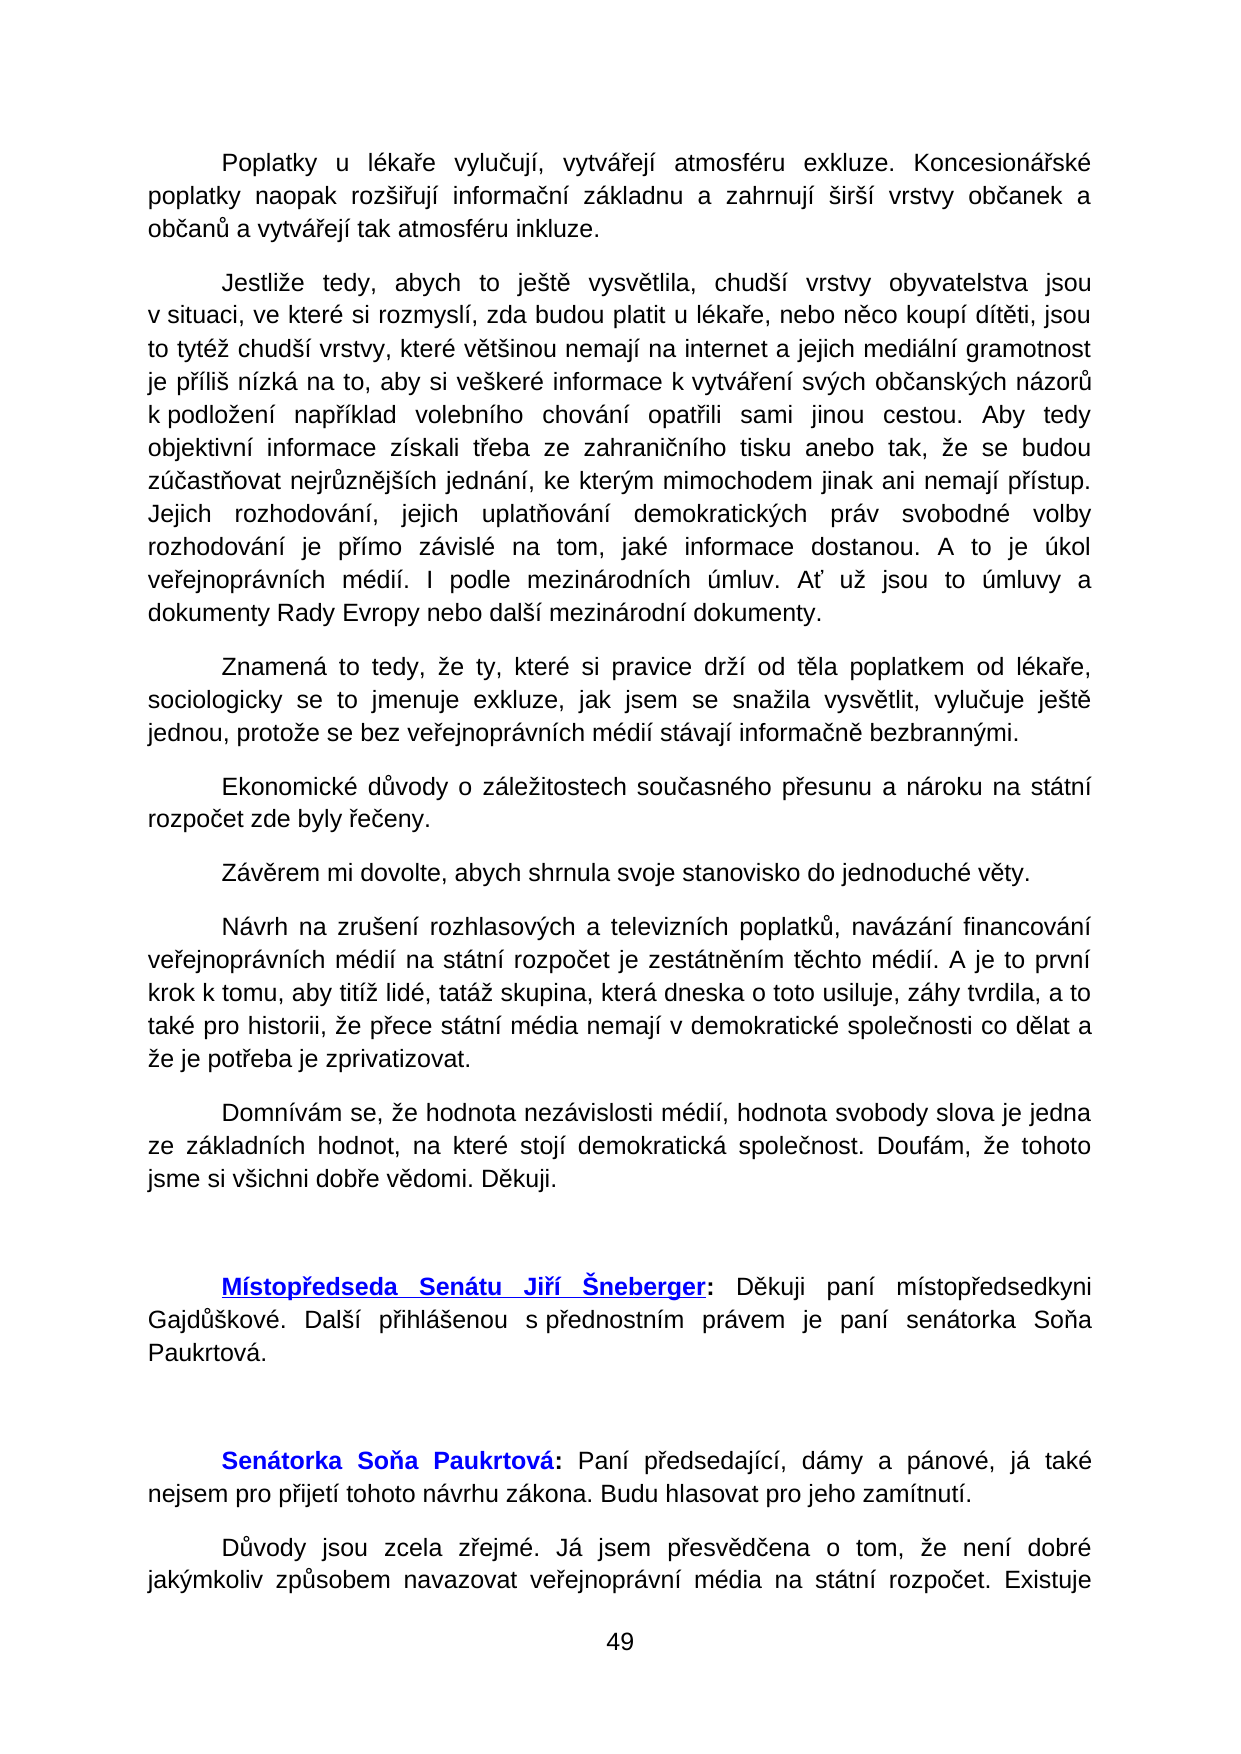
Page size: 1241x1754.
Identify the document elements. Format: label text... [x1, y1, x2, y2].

text Místopředseda Senátu Jiří Šneberger: Děkuji paní místopředsedkyni Gajdůškové. Další přihlášenou s přednostním právem je paní senátorka Soňa Paukrtová. [148, 1272, 1093, 1367]
text Poplatky u lékaře vylučují, vytvářejí atmosféru exkluze. Koncesionářské poplatky naopak rozšiřují informační základnu a zahrnují širší vrstvy občanek a občanů a vytvářejí tak atmosféru inkluze. [148, 148, 1093, 242]
text Ekonomické důvody o záležitostech současného přesunu a nároku na státní rozpočet zde byly řečeny. [148, 771, 1093, 833]
text Senátorka Soňa Paukrtová: Paní předsedající, dámy a pánové, já také nejsem pro přijetí tohoto návrhu zákona. Budu hlasovat pro jeho zamítnutí. [148, 1446, 1093, 1507]
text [148, 1532, 1093, 1594]
text Závěrem mi dovolte, abych shrnula svoje stanovisko do jednoduché věty. [148, 858, 1093, 887]
text Jestliže tedy, abych to ještě vysvětlila, chudší vrstvy obyvatelstva jsou v situaci, ve které si rozmyslí, zda budou platit u lékaře, nebo něco koupí dítěti, jsou to tytéž chudší vrstvy, které většinou nemají na internet a jejich mediální gramotnost je příliš nízká na to, aby si veškeré informace k vytváření svých občanských názorů k podložení například volebního chování opatřili sami jinou cestou. Aby tedy objektivní informace získali třeba ze zahraničního tisku anebo tak, že se budou zúčastňovat nejrůznějších jednání, ke kterým mimochodem jinak ani nemají přístup. Jejich rozhodování, jejich uplatňování demokratických práv svobodné volby rozhodování je přímo závislé na tom, jaké informace dostanou. A to je úkol veřejnoprávních médií. I podle mezinárodních úmluv. Ať už jsou to úmluvy a dokumenty Rady Evropy nebo další mezinárodní dokumenty. [148, 267, 1093, 626]
text Domnívám se, že hodnota nezávislosti médií, hodnota svobody slova je jedna ze základních hodnot, na které stojí demokratická společnost. Doufám, že tohoto jsme si všichni dobře vědomi. Děkuji. [148, 1098, 1093, 1193]
text Znamená to tedy, že ty, které si pravice drží od těla poplatkem od lékaře, sociologicky se to jmenuje exkluze, jak jsem se snažila vysvětlit, vylučuje ještě jednou, protože se bez veřejnoprávních médií stávají informačně bezbrannými. [148, 652, 1093, 746]
text Návrh na zrušení rozhlasových a televizních poplatků, navázání financování veřejnoprávních médií na státní rozpočet je zestátněním těchto médií. A je to první krok k tomu, aby titíž lidé, tatáž skupina, která dneska o toto usiluje, záhy tvrdila, a to také pro historii, že přece státní média nemají v demokratické společnosti co dělat a že je potřeba je zprivatizovat. [148, 912, 1093, 1073]
